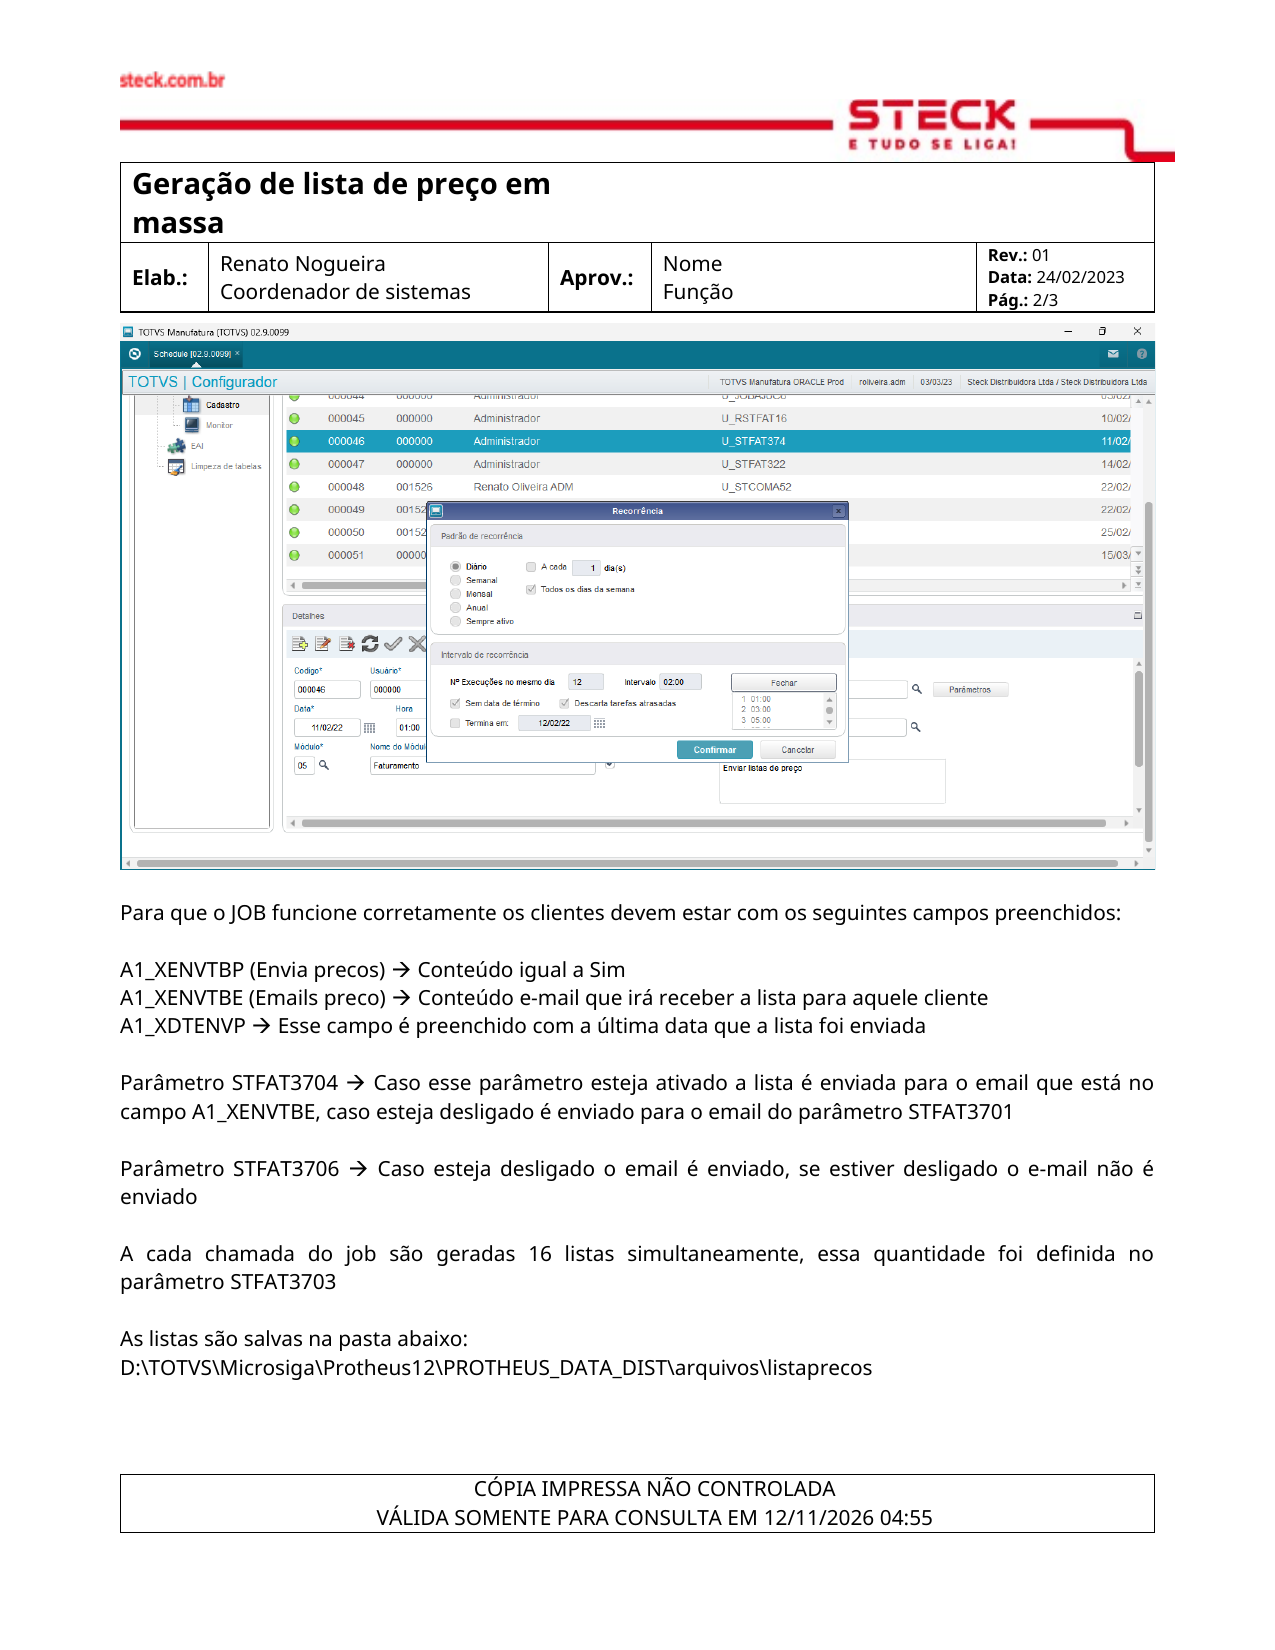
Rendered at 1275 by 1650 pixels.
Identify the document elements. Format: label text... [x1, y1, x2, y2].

text A cada chamada do job são geradas 16 listas simultaneamente, essa quantidade foi definida no parâmetro STFAT3703 [120, 1239, 1155, 1296]
picture [123, 370, 1155, 868]
text Parâmetro STFAT3706 Caso esteja desligado o email é enviado, se estiver desligado o e-mail não é enviado [120, 1154, 1155, 1211]
picture [131, 349, 139, 354]
picture [1109, 351, 1118, 357]
text A1_XENVTBE (Emails preco) Conteúdo e-mail que irá receber a lista para aquele cliente [120, 983, 1155, 1012]
text D:\TOTVS\Microsiga\Protheus12\PROTHEUS_DATA_DIST\arquivos\listaprecos [120, 1353, 1155, 1381]
text A1_XDTENVP Esse campo é preenchido com a última data que a lista foi enviada [120, 1012, 1155, 1040]
picture [1138, 349, 1146, 358]
text Para que o JOB funcione corretamente os clientes devem estar com os seguintes campos preenchidos: [120, 898, 1155, 926]
text A1_XENVTBP (Envia precos) Conteúdo igual a Sim [120, 955, 1155, 983]
text Parâmetro STFAT3704 Caso esse parâmetro esteja ativado a lista é enviada para o email que está no campo A1_XENVTBE, caso esteja desligado é enviado para o email do parâmetro STFAT3701 [120, 1068, 1155, 1125]
picture [120, 323, 1155, 340]
picture [133, 352, 140, 359]
text As listas são salvas na pasta abaixo: [120, 1324, 1155, 1353]
